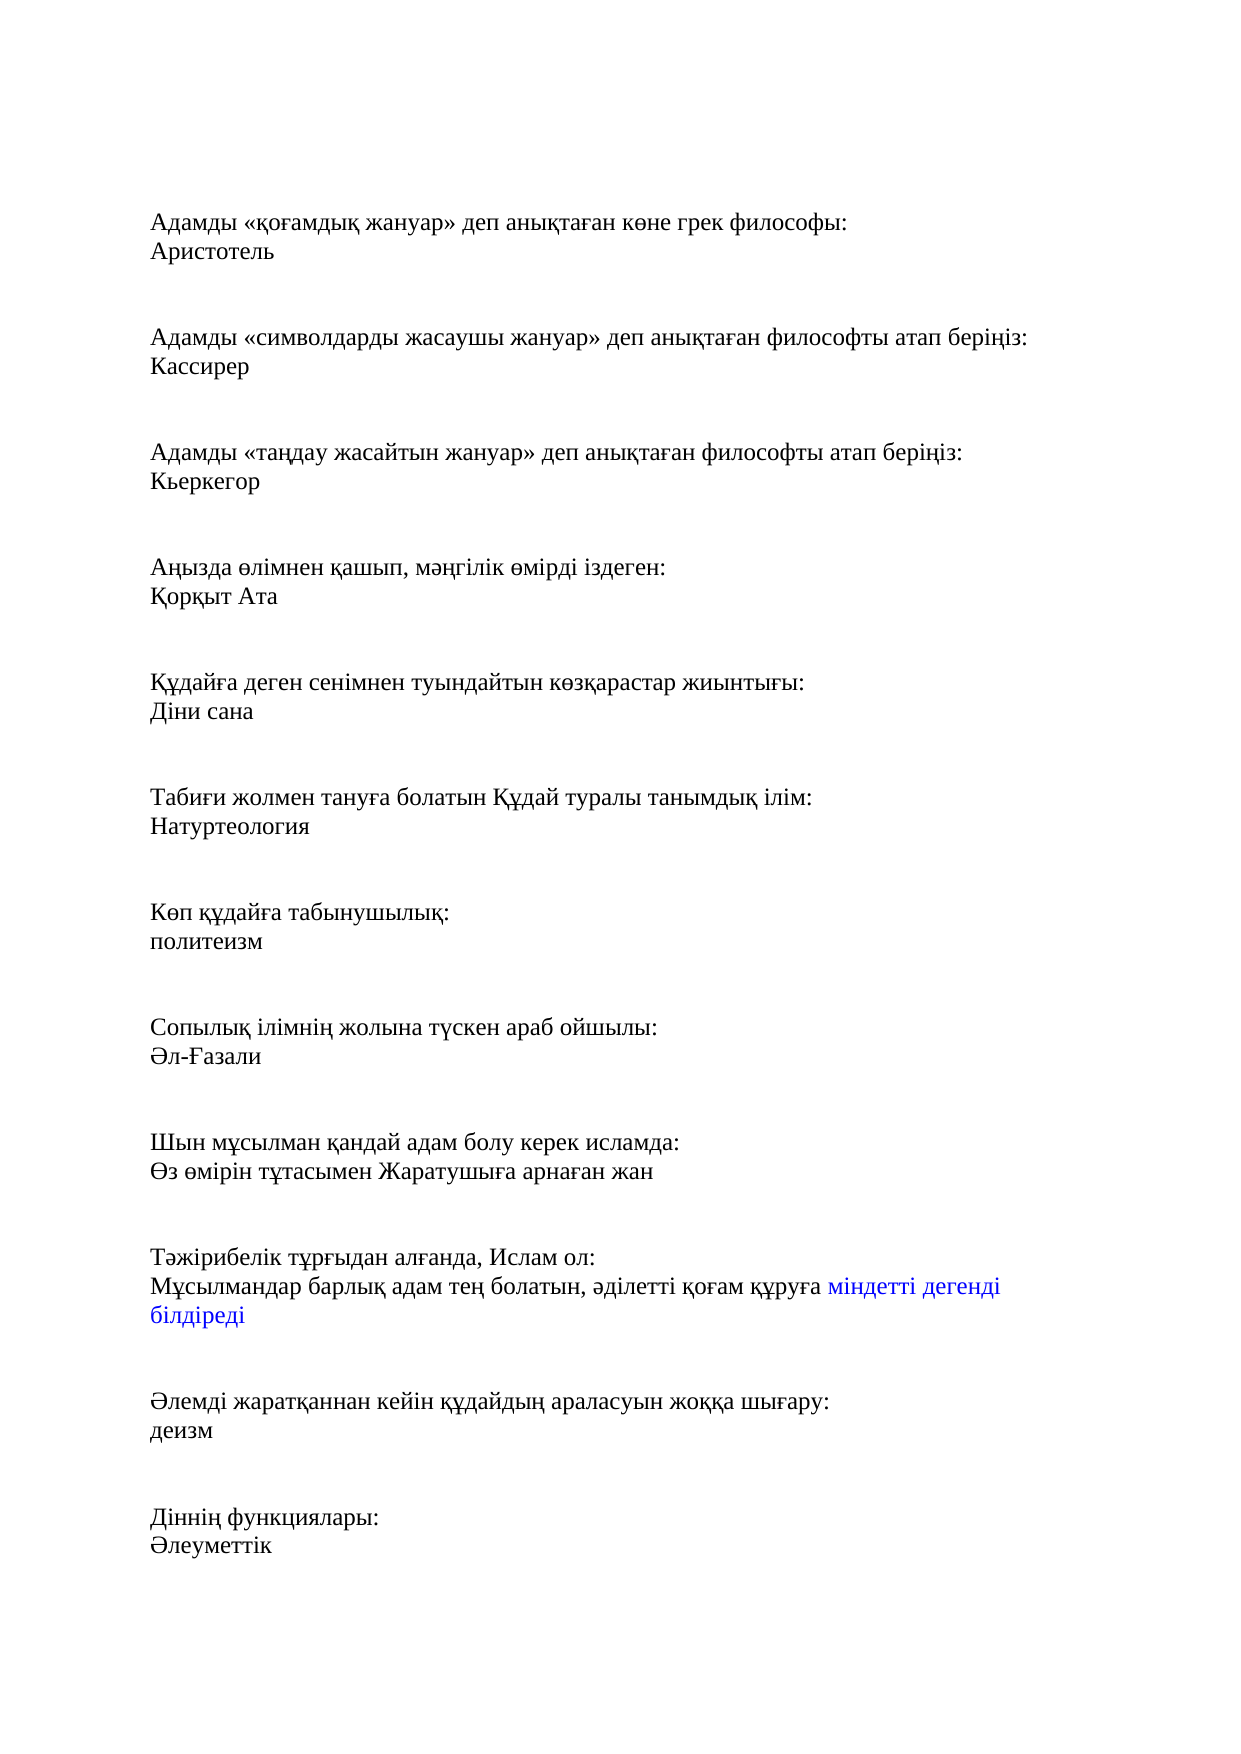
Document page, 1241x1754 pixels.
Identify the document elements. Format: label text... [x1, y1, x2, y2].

text Діннің функциялары: Әлеуметтік [150, 1473, 1090, 1559]
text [150, 150, 1090, 1444]
